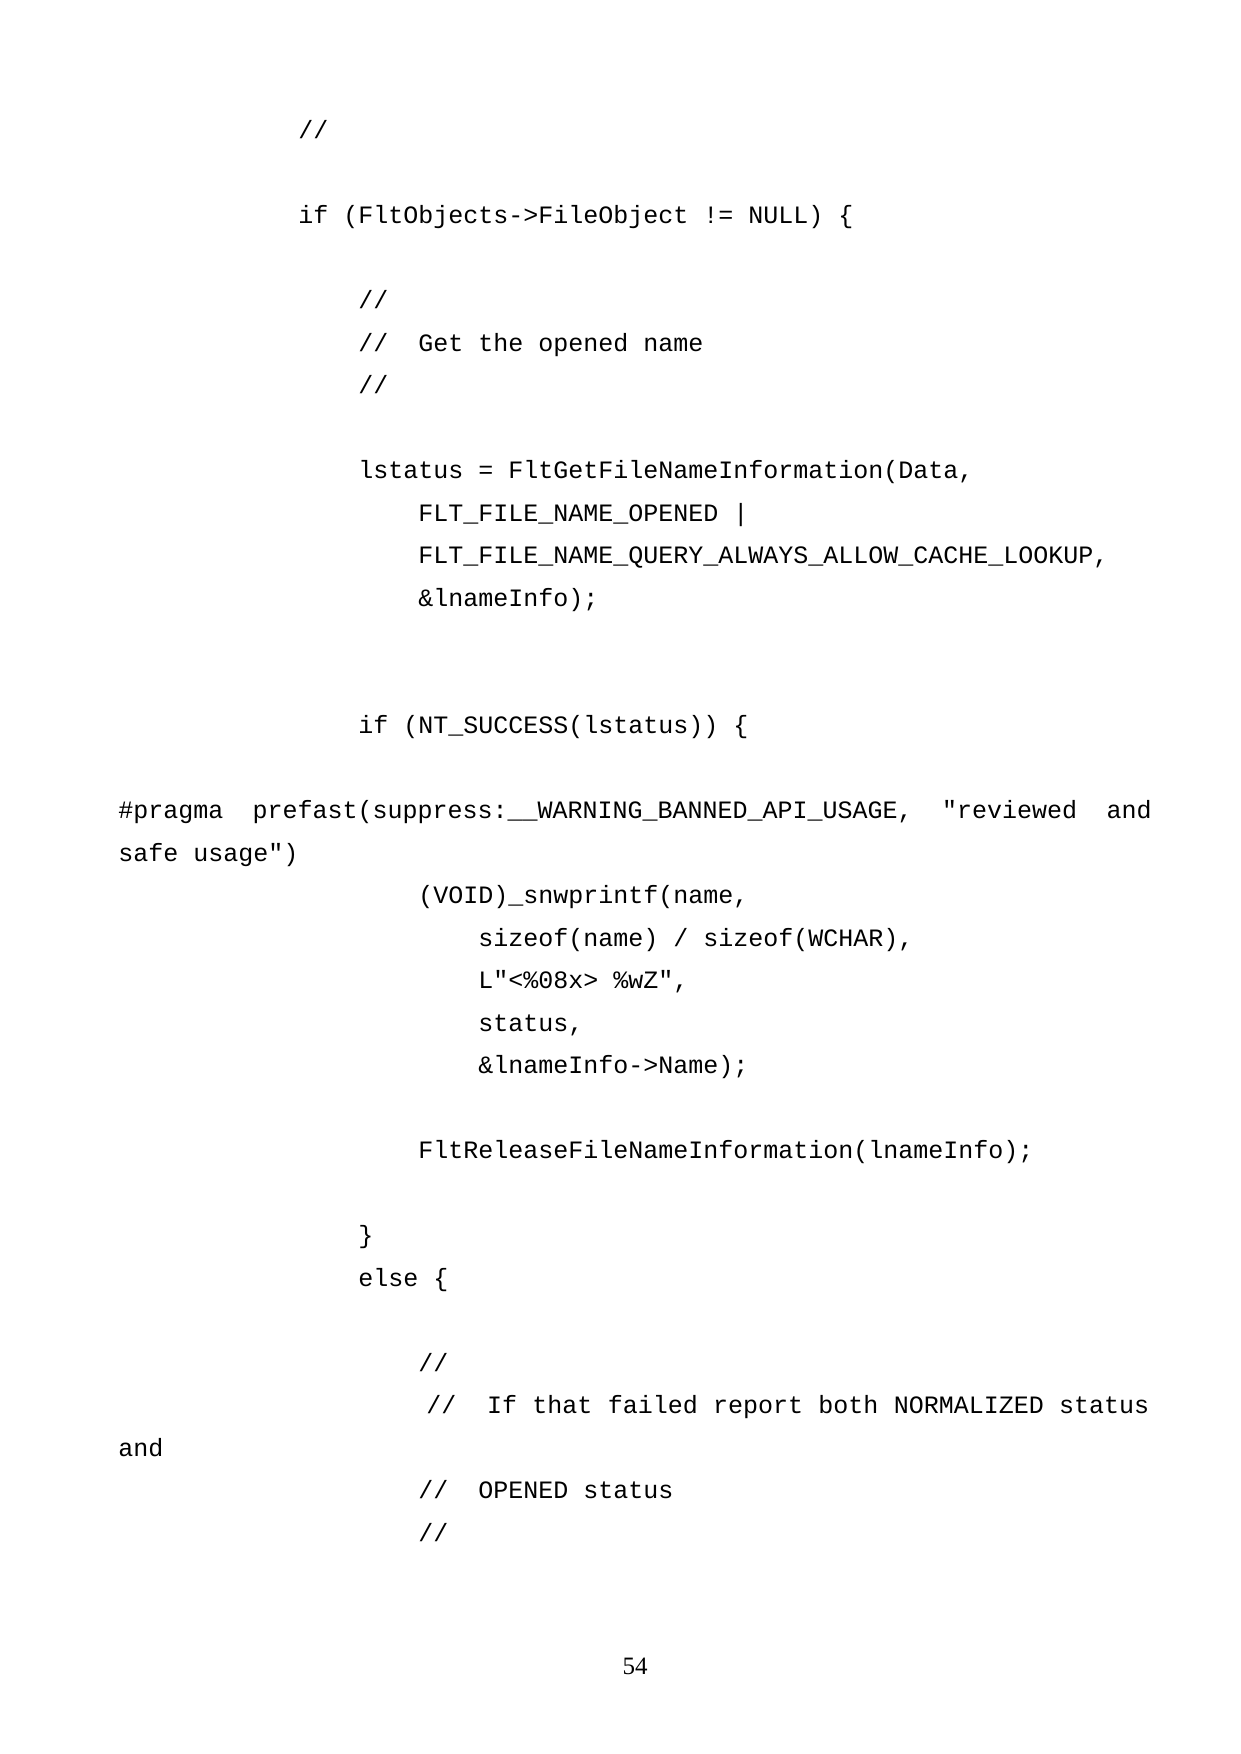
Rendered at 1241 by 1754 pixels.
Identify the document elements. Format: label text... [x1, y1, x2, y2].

text else { [118, 1266, 1152, 1294]
text FLT_FILE_NAME_OPENED | [118, 501, 1152, 529]
text if (NT_SUCCESS(lstatus)) { [118, 713, 1152, 741]
text // If that failed report both NORMALIZED status and [118, 1393, 1152, 1464]
text FLT_FILE_NAME_QUERY_ALWAYS_ALLOW_CACHE_LOOKUP, [118, 543, 1152, 571]
text // [118, 118, 1152, 146]
text status, [118, 1011, 1152, 1039]
text sizeof(name) / sizeof(WCHAR), [118, 926, 1152, 954]
text lstatus = FltGetFileNameInformation(Data, [118, 458, 1152, 486]
text // OPENED status [118, 1478, 1152, 1506]
text // [118, 373, 1152, 401]
text } [118, 1223, 1152, 1251]
text &lnameInfo); [118, 586, 1152, 614]
text // [118, 288, 1152, 316]
text if (FltObjects->FileObject != NULL) { [118, 203, 1152, 231]
text &lnameInfo->Name); [118, 1053, 1152, 1081]
text // [118, 1351, 1152, 1379]
text L"<%08x> %wZ", [118, 968, 1152, 996]
text // Get the opened name [118, 331, 1152, 359]
text (VOID)_snwprintf(name, [118, 883, 1152, 911]
text // [118, 1521, 1152, 1549]
text #pragma prefast(suppress:__WARNING_BANNED_API_USAGE, "reviewed and safe usage") [118, 798, 1152, 869]
text FltReleaseFileNameInformation(lnameInfo); [118, 1138, 1152, 1166]
